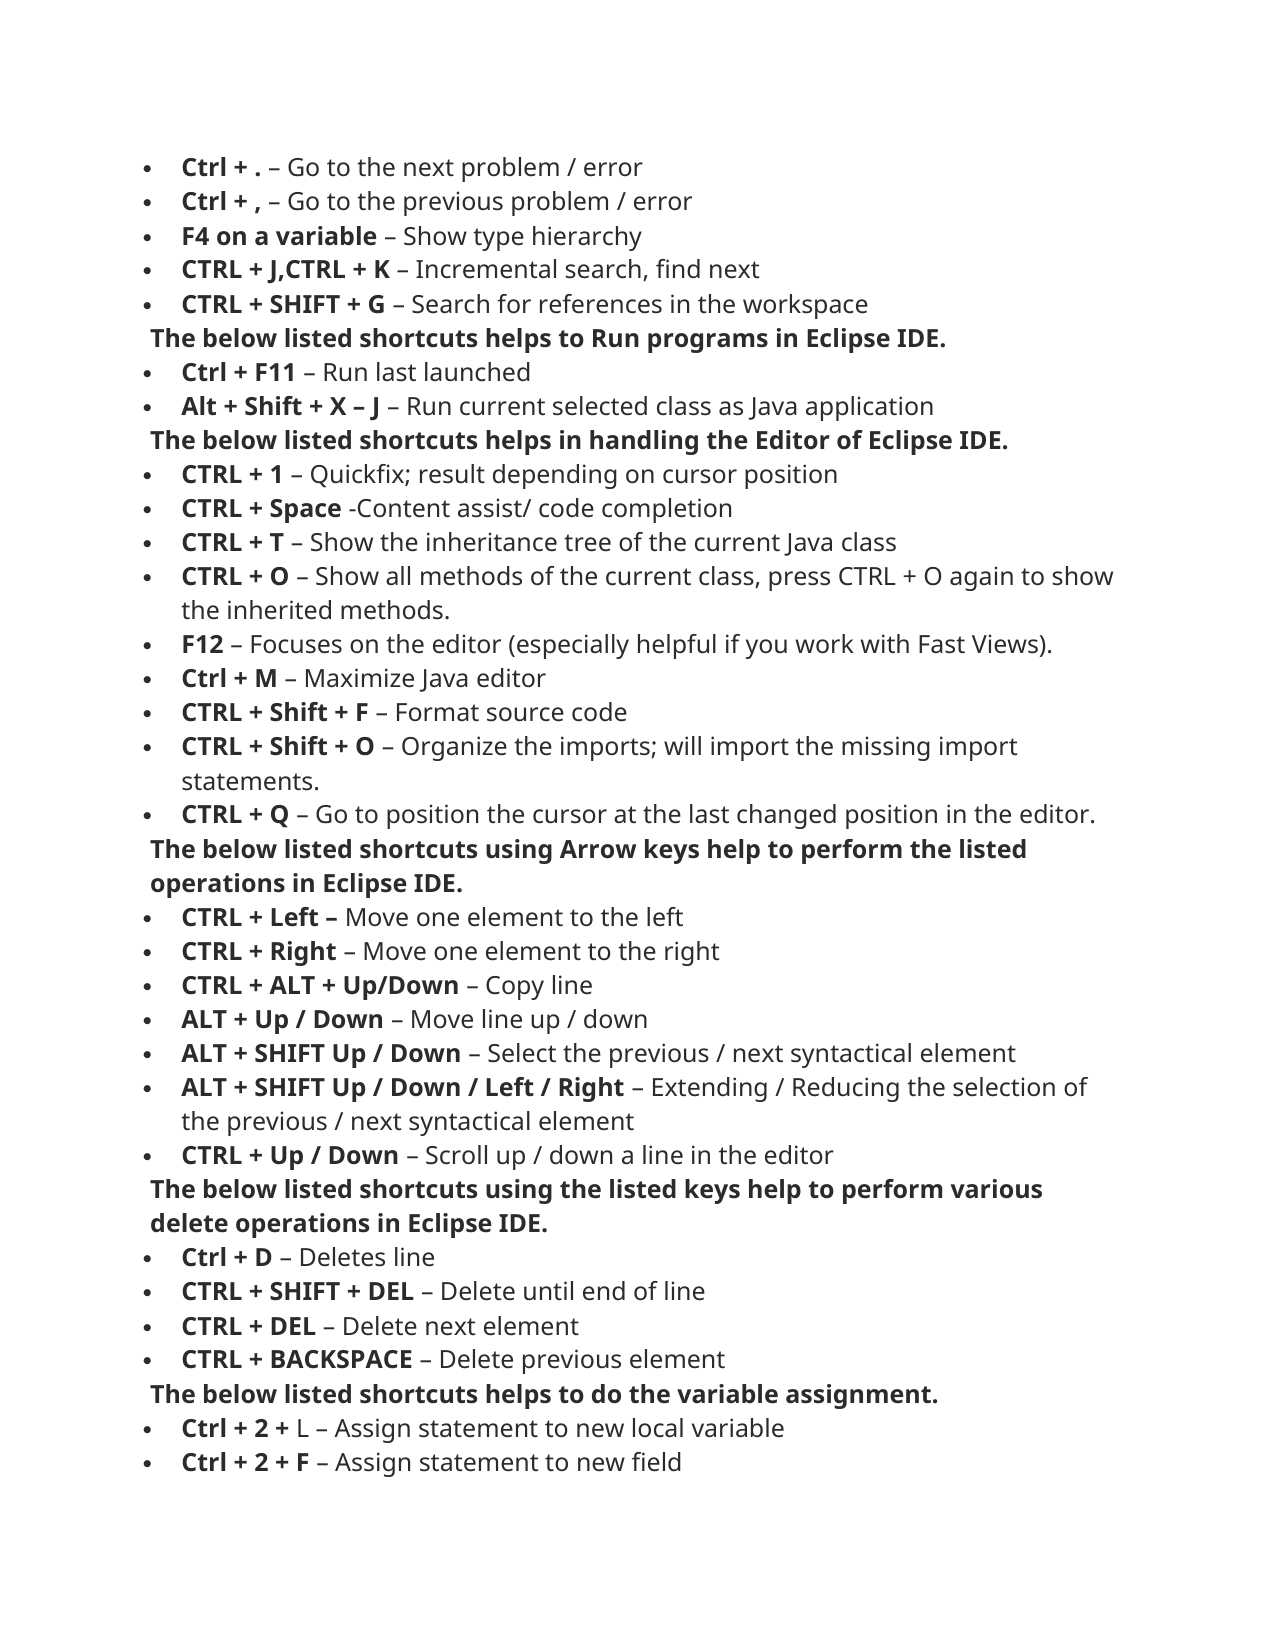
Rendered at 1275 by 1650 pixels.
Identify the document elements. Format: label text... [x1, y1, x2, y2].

list CTRL + Left – Move one element to the left [144, 899, 1125, 933]
list CTRL + Shift + O – Organize the imports; will import the missing import statements. [144, 729, 1125, 797]
list CTRL + Right – Move one element to the right [144, 933, 1125, 967]
list Ctrl + M – Maximize Java editor [144, 661, 1125, 695]
list CTRL + ALT + Up/Down – Copy line [144, 967, 1125, 1002]
list CTRL + Space -Content assist/ code completion [144, 491, 1125, 525]
list F4 on a variable – Show type hierarchy [144, 218, 1125, 252]
list CTRL + T – Show the inheritance tree of the current Java class [144, 525, 1125, 559]
list Ctrl + F11 – Run last launched [144, 354, 1125, 388]
list Ctrl + 2 + F – Assign statement to new field [144, 1444, 1125, 1478]
list Ctrl + . – Go to the next problem / error [144, 150, 1125, 184]
list CTRL + BACKSPACE – Delete previous element [144, 1342, 1125, 1376]
list CTRL + Shift + F – Format source code [144, 695, 1125, 729]
list CTRL + Up / Down – Scroll up / down a line in the editor [144, 1138, 1125, 1172]
text The below listed shortcuts using Arrow keys help to perform the listed operations in Eclipse IDE. [150, 831, 1125, 899]
list F12 – Focuses on the editor (especially helpful if you work with Fast Views). [144, 627, 1125, 661]
list CTRL + DEL – Delete next element [144, 1308, 1125, 1342]
list ALT + SHIFT Up / Down – Select the previous / next syntactical element [144, 1036, 1125, 1070]
text The below listed shortcuts helps to Run programs in Eclipse IDE. [150, 320, 1125, 354]
list CTRL + SHIFT + G – Search for references in the workspace [144, 286, 1125, 320]
list CTRL + SHIFT + DEL – Delete until end of line [144, 1274, 1125, 1308]
text The below listed shortcuts helps to do the variable assignment. [150, 1376, 1125, 1410]
list ALT + SHIFT Up / Down / Left / Right – Extending / Reducing the selection of the previous / next syntactical element [144, 1070, 1125, 1138]
list Ctrl + , – Go to the previous problem / error [144, 184, 1125, 218]
list Ctrl + 2 + L – Assign statement to new local variable [144, 1410, 1125, 1444]
list CTRL + Q – Go to position the cursor at the last changed position in the editor. [144, 797, 1125, 831]
list Alt + Shift + X – J – Run current selected class as Java application [144, 388, 1125, 422]
text The below listed shortcuts helps in handling the Editor of Eclipse IDE. [150, 422, 1125, 457]
list CTRL + J,CTRL + K – Incremental search, find next [144, 252, 1125, 286]
list CTRL + O – Show all methods of the current class, press CTRL + O again to show the inherited methods. [144, 559, 1125, 627]
list ALT + Up / Down – Move line up / down [144, 1002, 1125, 1036]
list CTRL + 1 – Quickfix; result depending on cursor position [144, 457, 1125, 491]
text The below listed shortcuts using the listed keys help to perform various delete operations in Eclipse IDE. [150, 1172, 1125, 1240]
list Ctrl + D – Deletes line [144, 1240, 1125, 1274]
